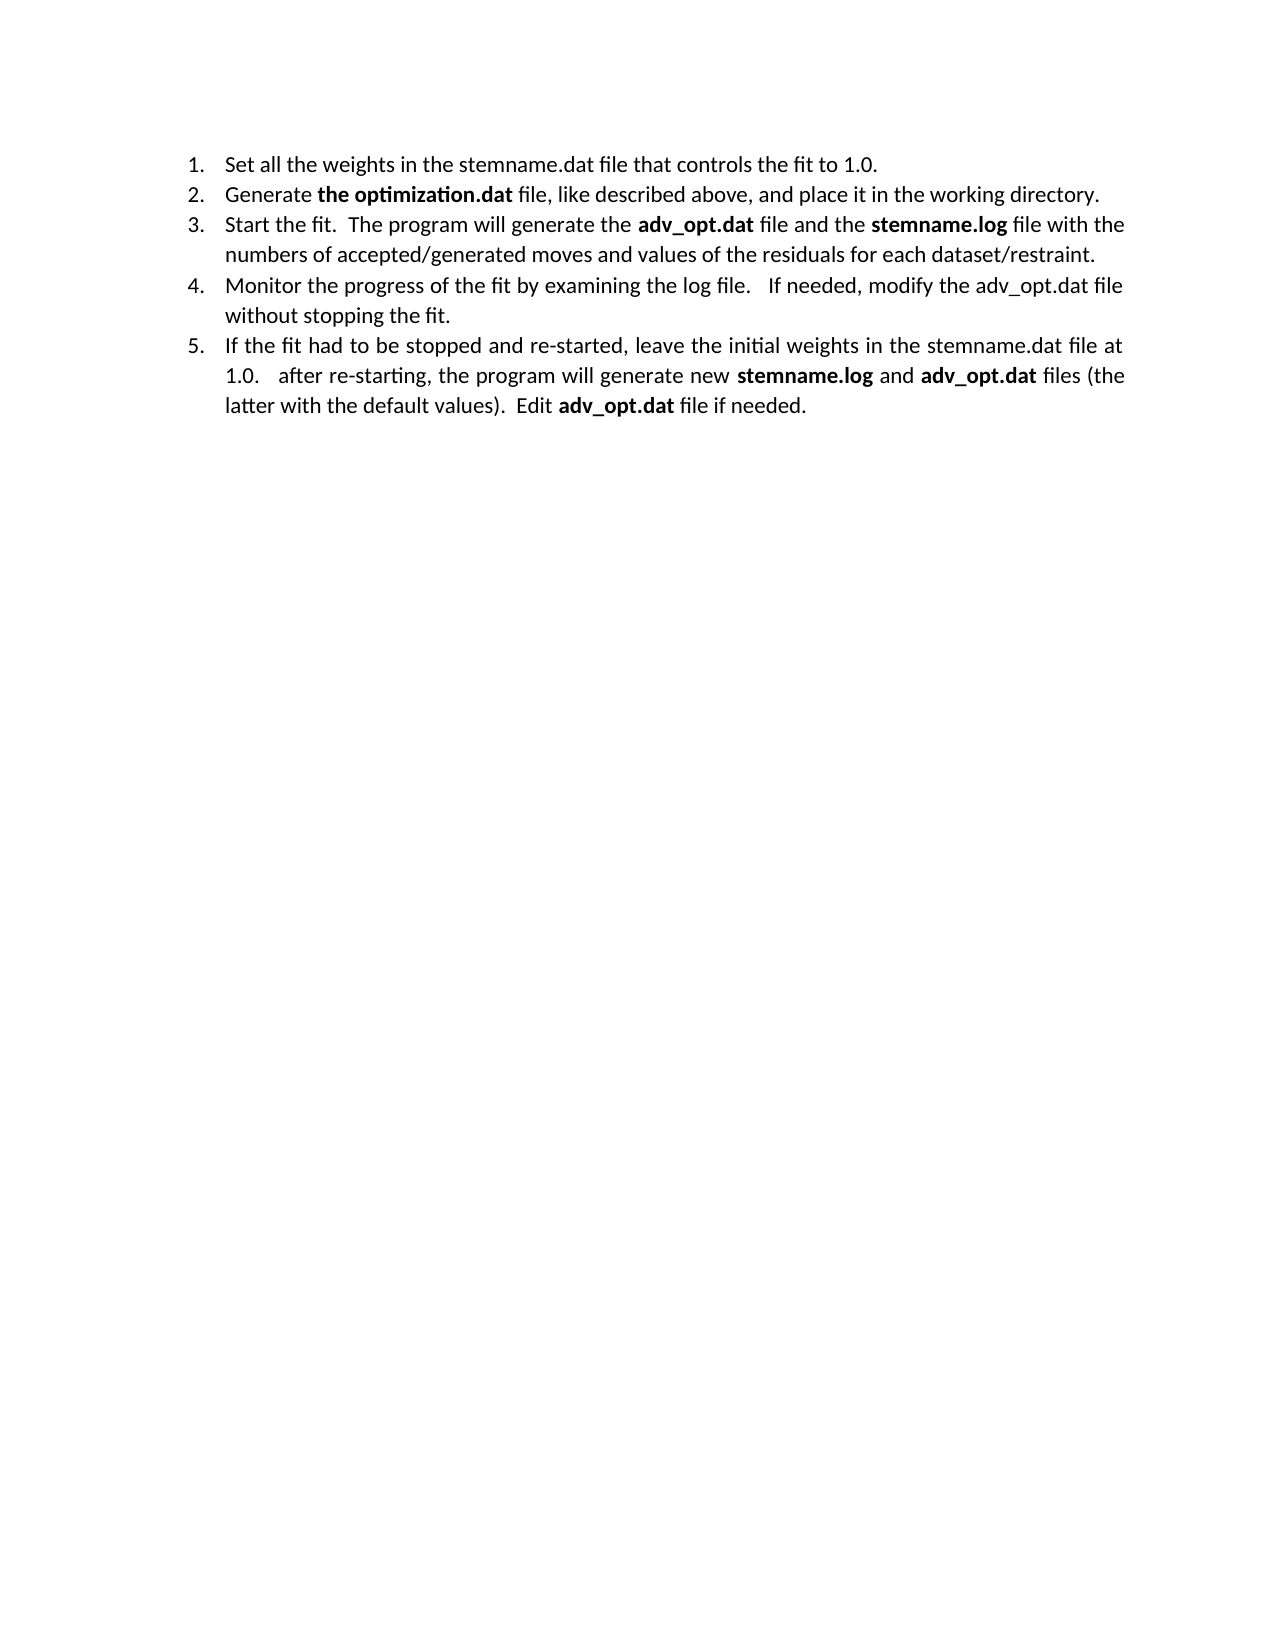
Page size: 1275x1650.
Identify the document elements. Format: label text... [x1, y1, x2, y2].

list Start the fit. The program will generate the adv_opt.dat file and the stemname.log file with the numbers of accepted/generated moves and values of the residuals for each dataset/restraint. [187, 210, 1125, 269]
list Set all the weights in the stemname.dat file that controls the fit to 1.0. [187, 150, 1125, 178]
list Generate the optimization.dat file, like described above, and place it in the working directory. [187, 180, 1125, 208]
list Monitor the progress of the fit by examining the log file. If needed, modify the adv_opt.dat file without stopping the fit. [187, 271, 1125, 329]
list If the fit had to be stopped and re-started, leave the initial weights in the stemname.dat file at 1.0. after re-starting, the program will generate new stemname.log and adv_opt.dat files (the latter with the default values). Edit adv_opt.dat file if needed. [187, 331, 1125, 420]
